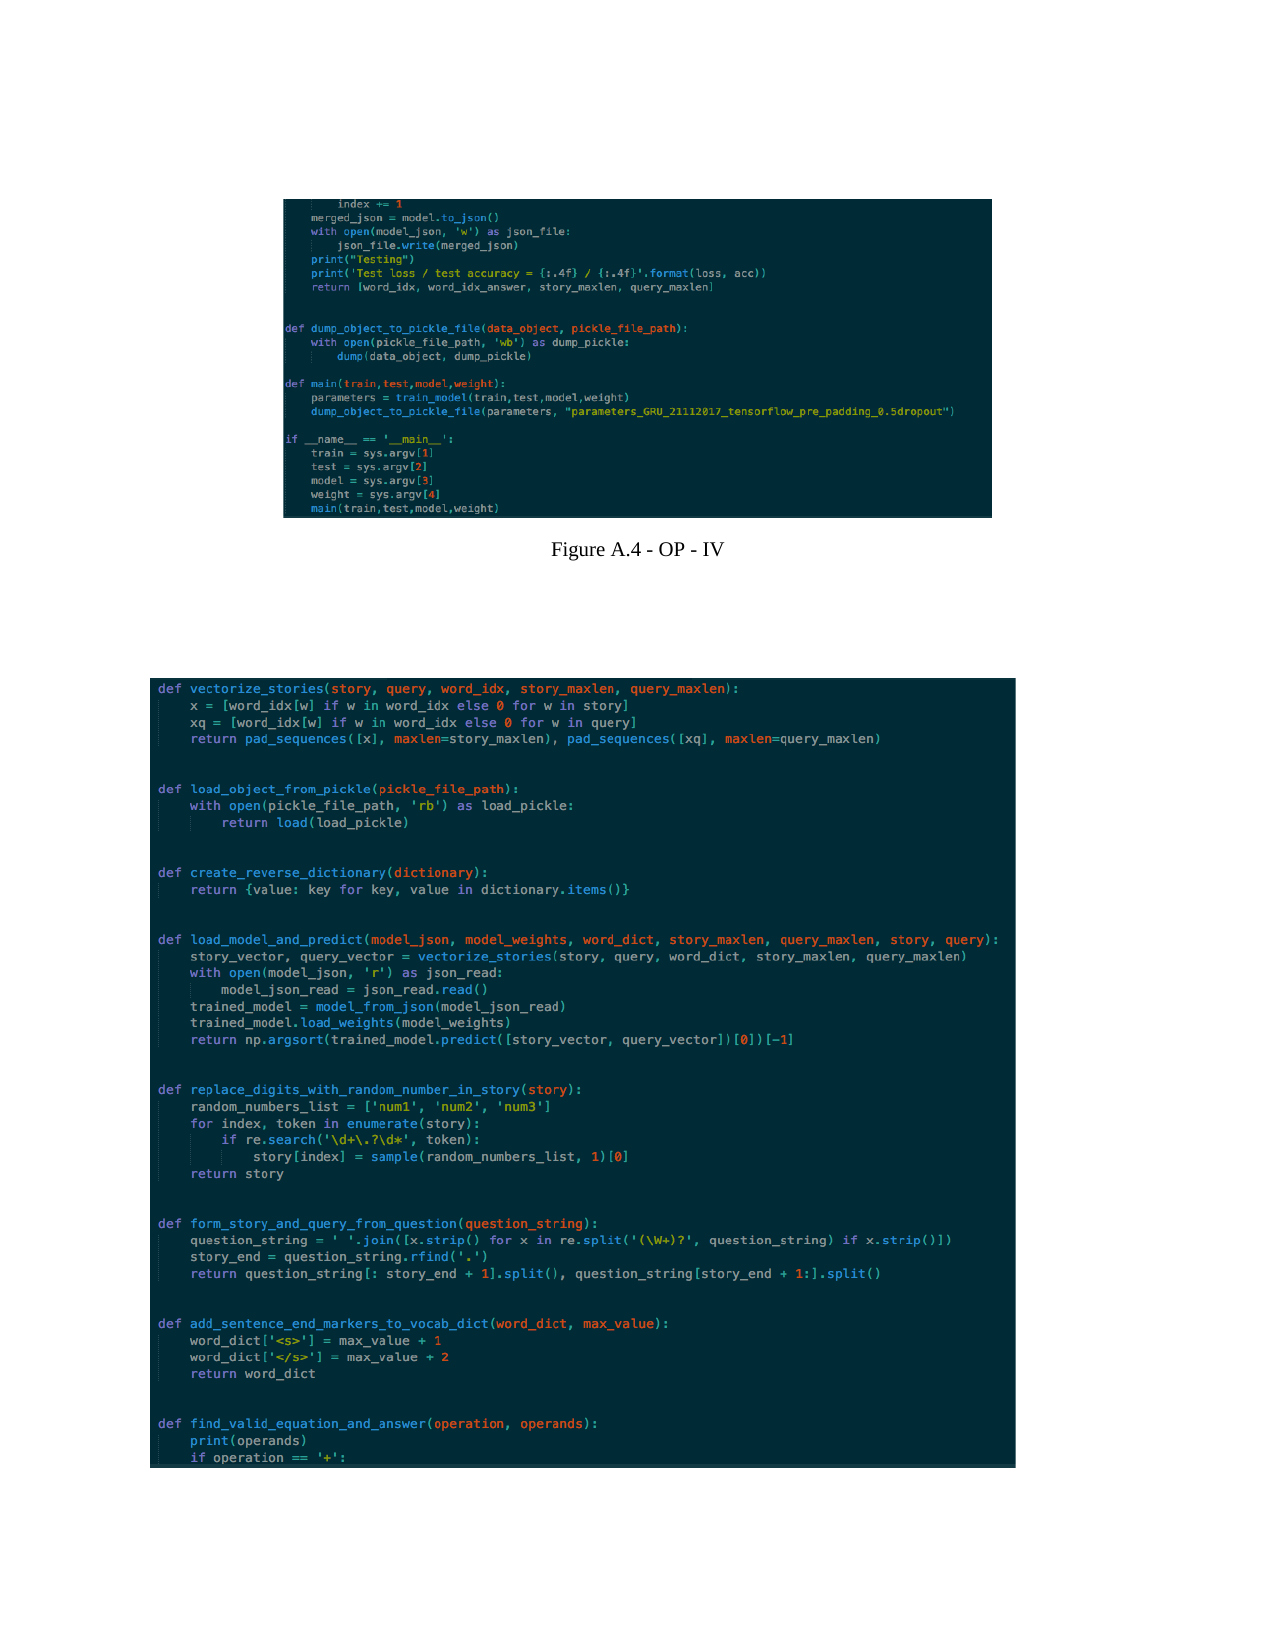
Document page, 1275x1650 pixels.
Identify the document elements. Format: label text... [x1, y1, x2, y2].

picture [269, 971, 278, 976]
picture [254, 1021, 263, 1026]
picture [312, 493, 323, 498]
picture [192, 1339, 200, 1344]
picture [235, 804, 242, 812]
picture [372, 938, 380, 943]
picture [671, 955, 679, 960]
picture [348, 1122, 357, 1127]
picture [442, 687, 451, 692]
picture [403, 1422, 417, 1427]
picture [442, 1005, 451, 1010]
picture [227, 1105, 236, 1110]
picture [247, 1372, 255, 1377]
picture [150, 1456, 1016, 1468]
picture [403, 438, 414, 442]
picture [395, 737, 404, 742]
picture [615, 1153, 621, 1161]
picture [323, 410, 334, 415]
picture [288, 1255, 294, 1263]
picture [479, 1222, 488, 1227]
picture [369, 1122, 385, 1127]
picture [403, 1021, 412, 1026]
picture [633, 687, 640, 695]
picture [505, 719, 511, 727]
picture [340, 1021, 354, 1026]
picture [408, 1222, 417, 1227]
picture [618, 410, 627, 415]
picture [489, 230, 498, 235]
picture [579, 1272, 585, 1280]
picture [518, 1105, 527, 1110]
picture [757, 737, 766, 742]
picture [644, 687, 653, 692]
picture [293, 1322, 302, 1327]
picture [323, 327, 334, 332]
picture [295, 737, 302, 745]
picture [243, 971, 255, 976]
picture [750, 1272, 758, 1277]
picture [239, 721, 247, 726]
picture [377, 1222, 385, 1227]
picture [644, 1322, 653, 1327]
picture [495, 1153, 506, 1160]
picture [388, 704, 396, 709]
picture [439, 1422, 446, 1430]
picture [628, 737, 640, 742]
picture [497, 702, 503, 710]
picture [513, 938, 527, 943]
picture [254, 1005, 263, 1010]
picture [400, 687, 409, 692]
picture [793, 938, 802, 943]
picture [466, 938, 475, 943]
picture [770, 738, 782, 742]
picture [595, 721, 601, 729]
picture [194, 1239, 200, 1246]
picture [336, 396, 349, 400]
picture [392, 1105, 401, 1110]
picture [741, 1036, 747, 1044]
picture [626, 1038, 632, 1046]
picture [355, 230, 365, 234]
picture [509, 410, 525, 414]
picture [726, 737, 734, 742]
picture [584, 888, 598, 893]
picture [249, 1272, 255, 1280]
picture [416, 1086, 428, 1093]
picture [317, 1005, 325, 1010]
picture [382, 1155, 399, 1163]
picture [395, 1038, 404, 1043]
picture [530, 737, 538, 742]
picture [749, 938, 758, 943]
text Figure A.4 - OP - IV [150, 537, 1125, 561]
picture [235, 971, 242, 979]
picture [230, 1322, 239, 1327]
picture [526, 1422, 533, 1430]
picture [710, 687, 719, 692]
picture [397, 1222, 404, 1230]
picture [568, 687, 577, 692]
picture [302, 1122, 310, 1127]
picture [455, 1105, 464, 1110]
picture [463, 1155, 472, 1160]
picture [600, 687, 609, 692]
picture [396, 721, 404, 726]
picture [718, 938, 727, 943]
picture [948, 938, 955, 946]
picture [860, 737, 868, 742]
picture [384, 1088, 393, 1093]
picture [384, 1005, 393, 1010]
picture [230, 938, 239, 943]
picture [239, 1255, 247, 1260]
picture [501, 339, 508, 345]
picture [231, 704, 239, 709]
picture [259, 1103, 270, 1110]
picture [670, 272, 681, 276]
picture [859, 938, 868, 943]
picture [678, 687, 687, 692]
picture [364, 258, 374, 263]
picture [355, 341, 365, 345]
picture [592, 410, 610, 415]
picture [713, 1239, 719, 1246]
picture [254, 1322, 263, 1327]
picture [451, 1138, 459, 1143]
picture [287, 1422, 294, 1430]
picture [324, 1322, 333, 1327]
picture [329, 438, 339, 442]
picture [243, 804, 255, 809]
picture [497, 1322, 506, 1327]
picture [222, 988, 231, 993]
picture [584, 938, 593, 943]
picture [617, 737, 624, 745]
picture [306, 737, 318, 742]
picture [311, 1222, 318, 1230]
picture [427, 737, 436, 742]
picture [389, 687, 396, 695]
picture [437, 1320, 443, 1327]
picture [468, 1222, 475, 1230]
picture [828, 938, 837, 943]
picture [584, 1322, 593, 1327]
